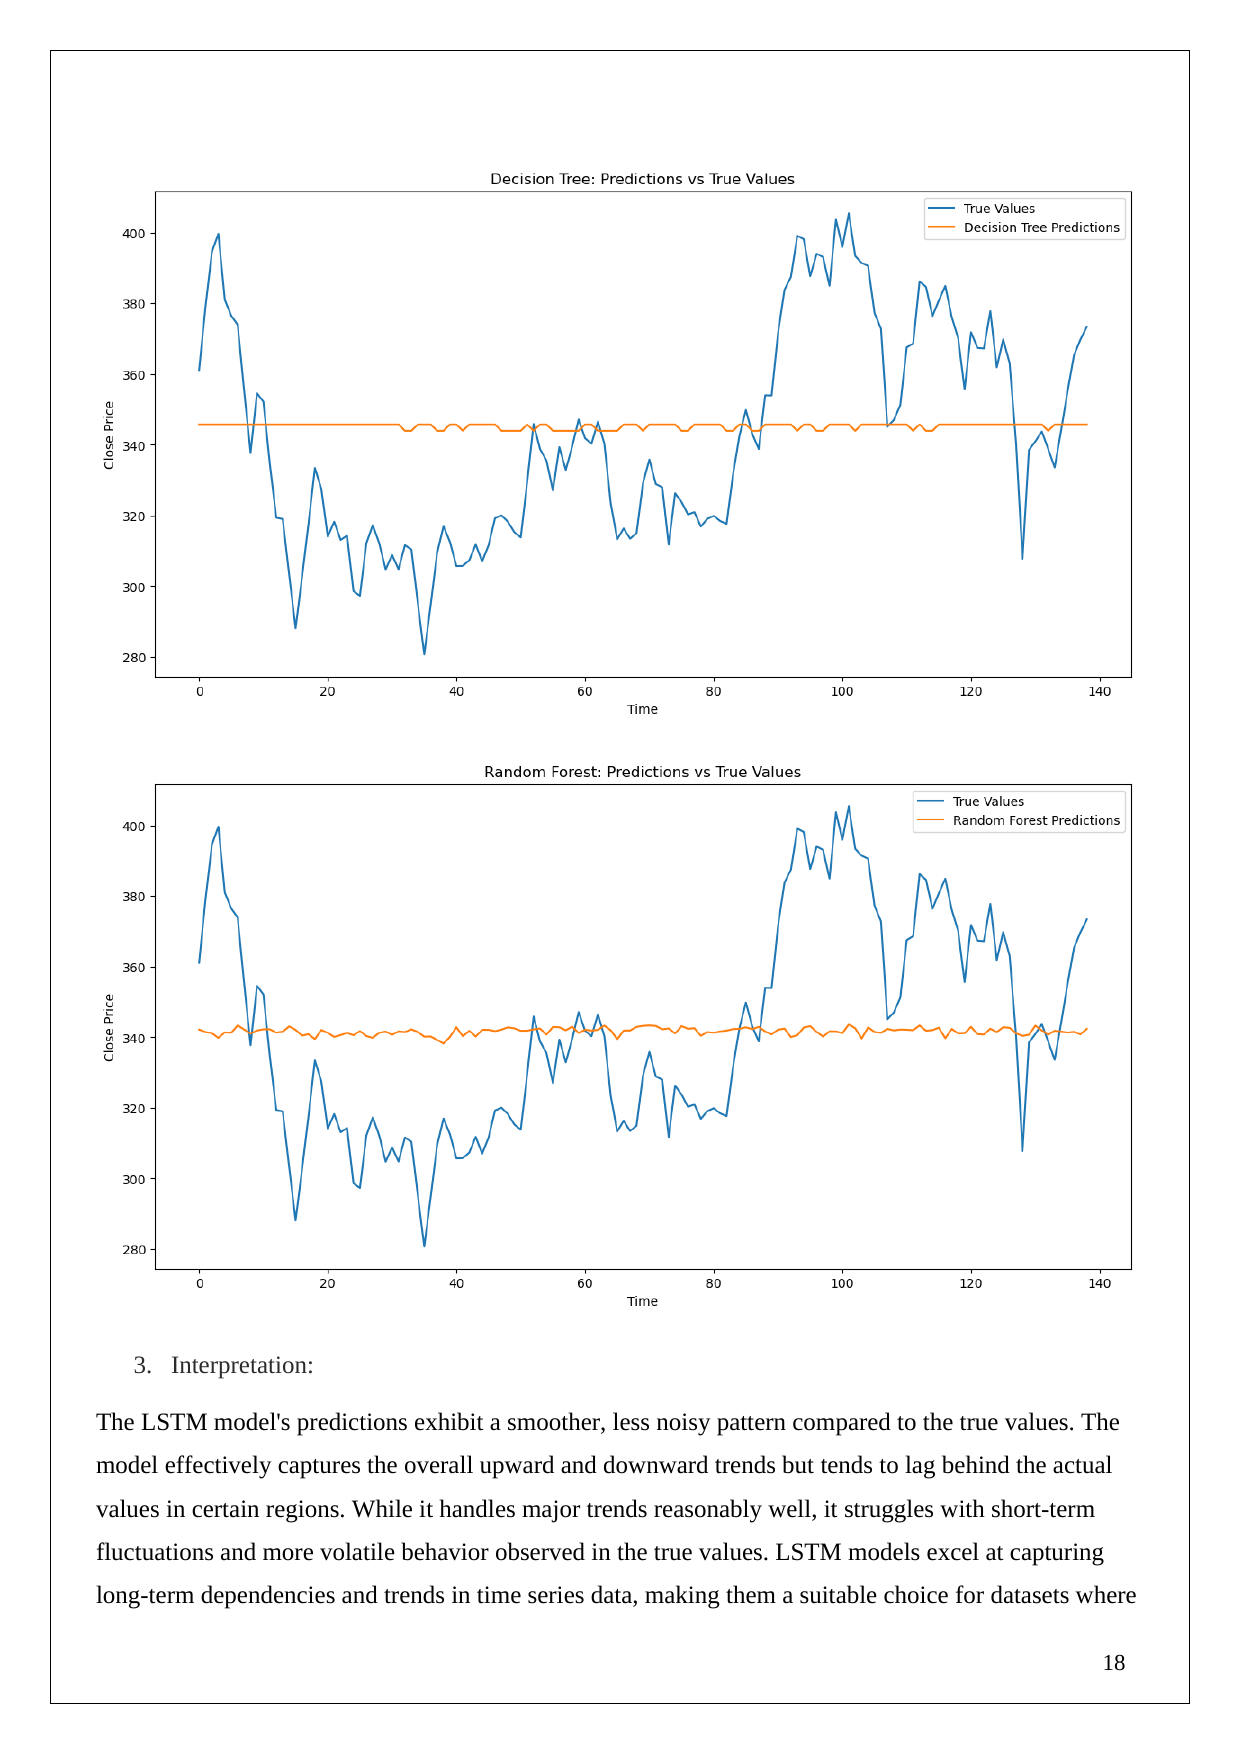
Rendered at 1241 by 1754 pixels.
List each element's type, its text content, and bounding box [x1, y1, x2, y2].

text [96, 1407, 1138, 1609]
list Interpretation: [133, 1350, 1138, 1378]
picture [95, 164, 1139, 724]
picture [95, 757, 1139, 1316]
